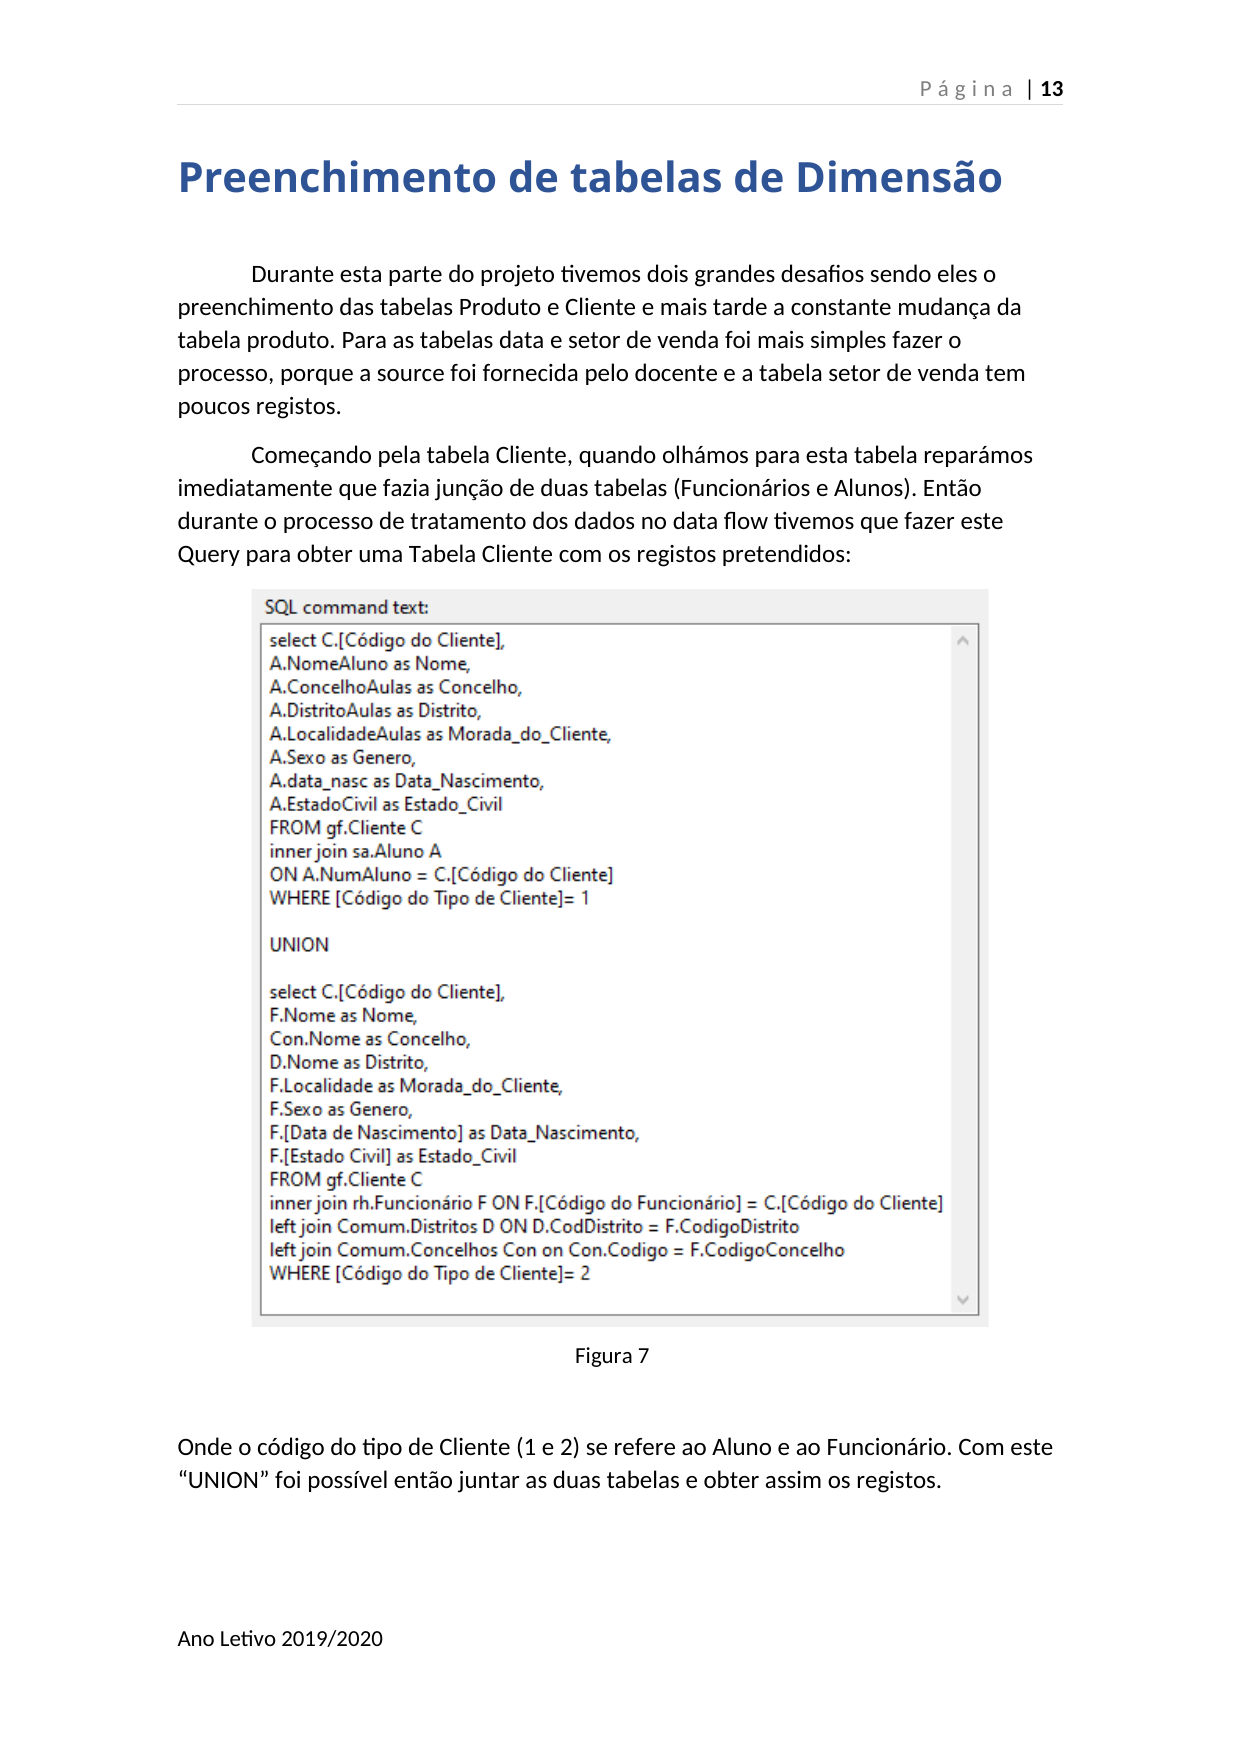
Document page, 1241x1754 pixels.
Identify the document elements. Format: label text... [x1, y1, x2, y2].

subtitle Preenchimento de tabelas de Dimensão [177, 148, 1063, 204]
picture [251, 589, 989, 1327]
text Durante esta parte do projeto tivemos dois grandes desafios sendo eles o preenchimento das tabelas Produto e Cliente e mais tarde a constante mudança da tabela produto. Para as tabelas data e setor de venda foi mais simples fazer o processo, porque a source foi fornecida pelo docente e a tabela setor de venda tem poucos registos. [177, 258, 1063, 421]
text Onde o código do tipo de Cliente (1 e 2) se refere ao Aluno e ao Funcionário. Com este “UNION” foi possível então juntar as duas tabelas e obter assim os registos. [177, 1431, 1063, 1494]
text Começando pela tabela Cliente, quando olhámos para esta tabela reparámos imediatamente que fazia junção de duas tabelas (Funcionários e Alunos). Então durante o processo de tratamento dos dados no data flow tivemos que fazer este Query para obter uma Tabela Cliente com os registos pretendidos: [177, 440, 1063, 569]
